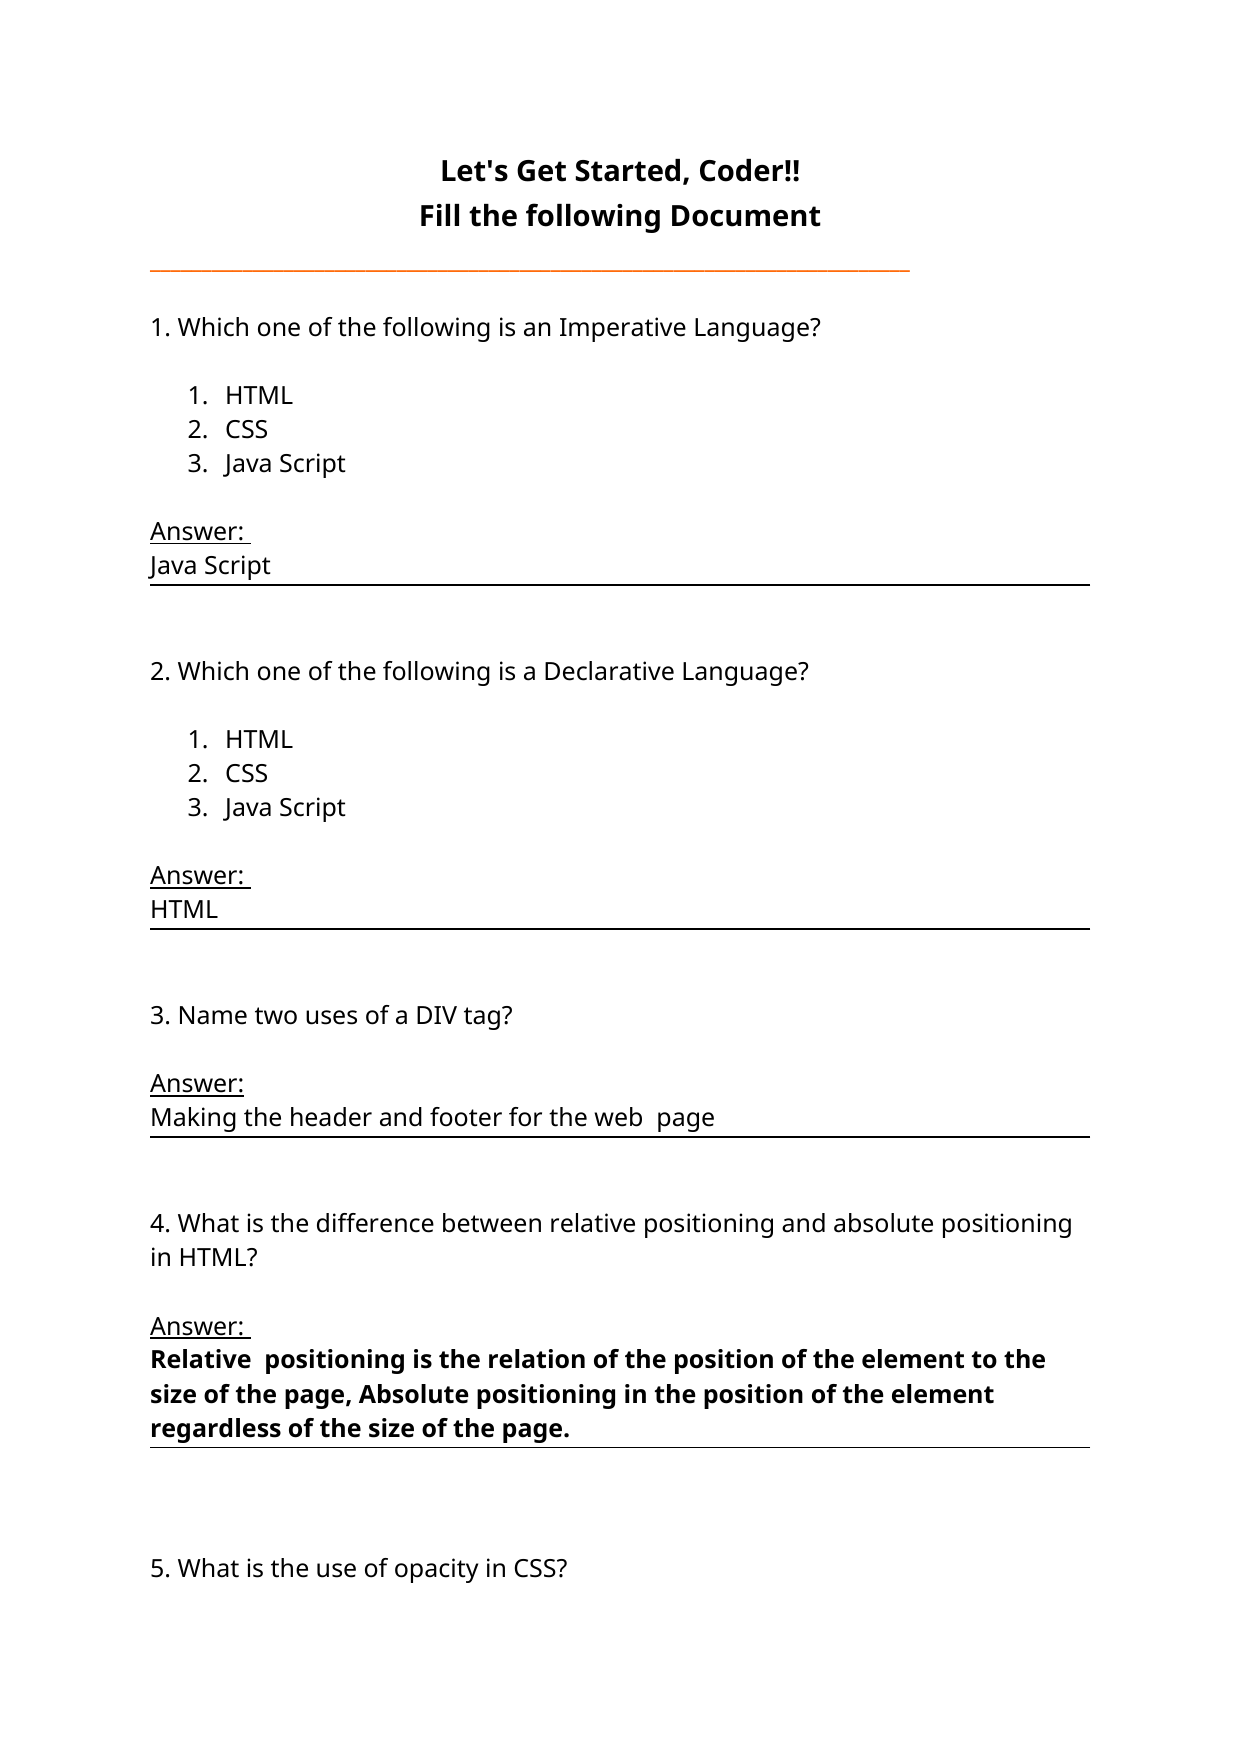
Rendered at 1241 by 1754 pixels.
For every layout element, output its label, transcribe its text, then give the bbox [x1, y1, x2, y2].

list Java Script [187, 446, 1090, 480]
text Let's Get Started, Coder!! [150, 150, 1090, 190]
text Making the header and footer for the web page [150, 1100, 1090, 1136]
list CSS [187, 412, 1090, 446]
list HTML [187, 377, 1090, 412]
text Java Script [150, 548, 1090, 584]
text __________________________________________________________________________ [150, 241, 1090, 275]
text 4. What is the difference between relative positioning and absolute positioning in HTML? [150, 1206, 1090, 1274]
list HTML [187, 722, 1090, 756]
text HTML [150, 892, 1090, 928]
text Relative positioning is the relation of the position of the element to the size of the page, Absolute positioning in the position of the element regardless of the size of the page. [150, 1342, 1090, 1447]
text 5. What is the use of opacity in CSS? [150, 1550, 1090, 1584]
text Answer: [150, 514, 1090, 548]
list CSS [187, 756, 1090, 790]
text Answer: [150, 858, 1090, 892]
text 1. Which one of the following is an Imperative Language? [150, 309, 1090, 343]
text Fill the following Document [150, 196, 1090, 235]
text Answer: [150, 1066, 1090, 1100]
list Java Script [187, 790, 1090, 824]
text 3. Name two uses of a DIV tag? [150, 998, 1090, 1032]
text Answer: [150, 1308, 1090, 1342]
text 2. Which one of the following is a Declarative Language? [150, 654, 1090, 688]
